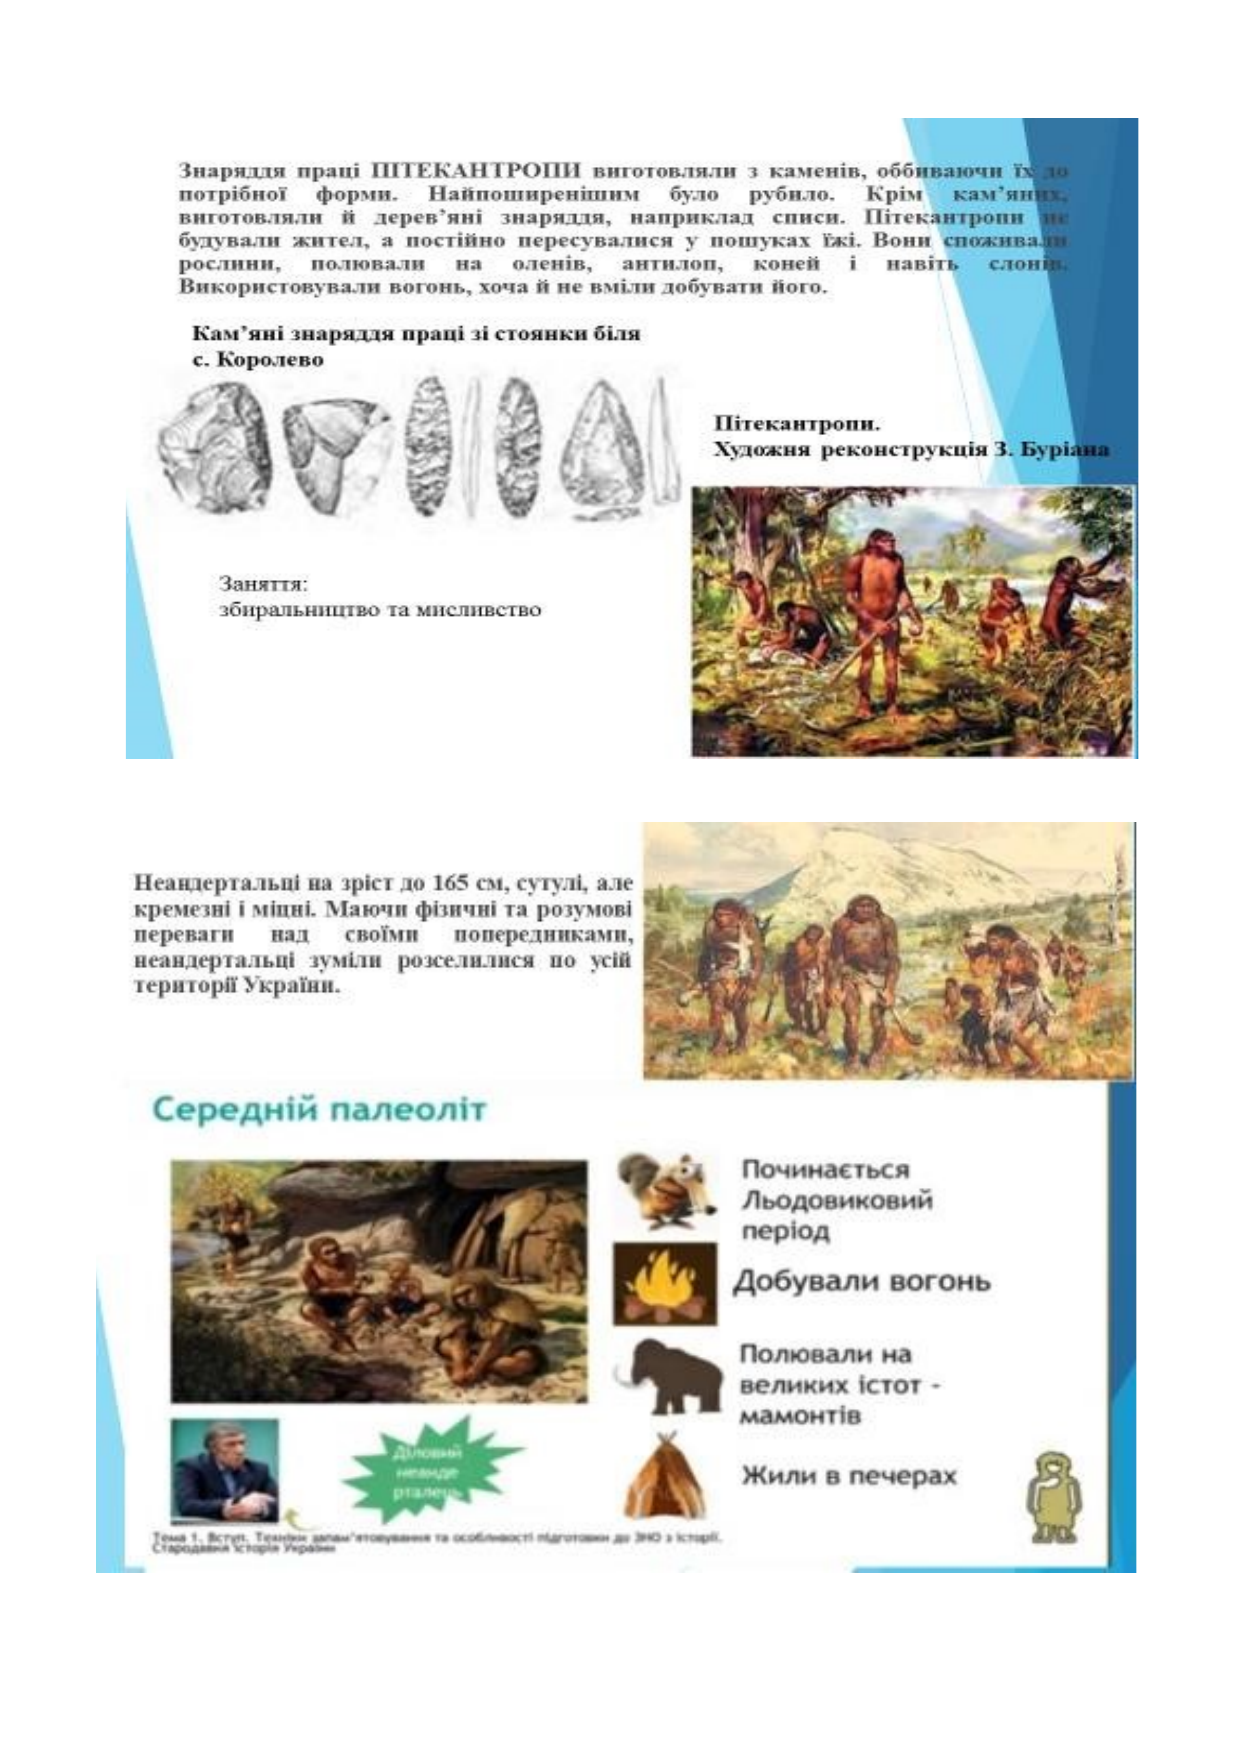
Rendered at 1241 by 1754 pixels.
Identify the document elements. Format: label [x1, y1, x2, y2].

picture [125, 118, 1139, 759]
picture [96, 822, 1137, 1573]
